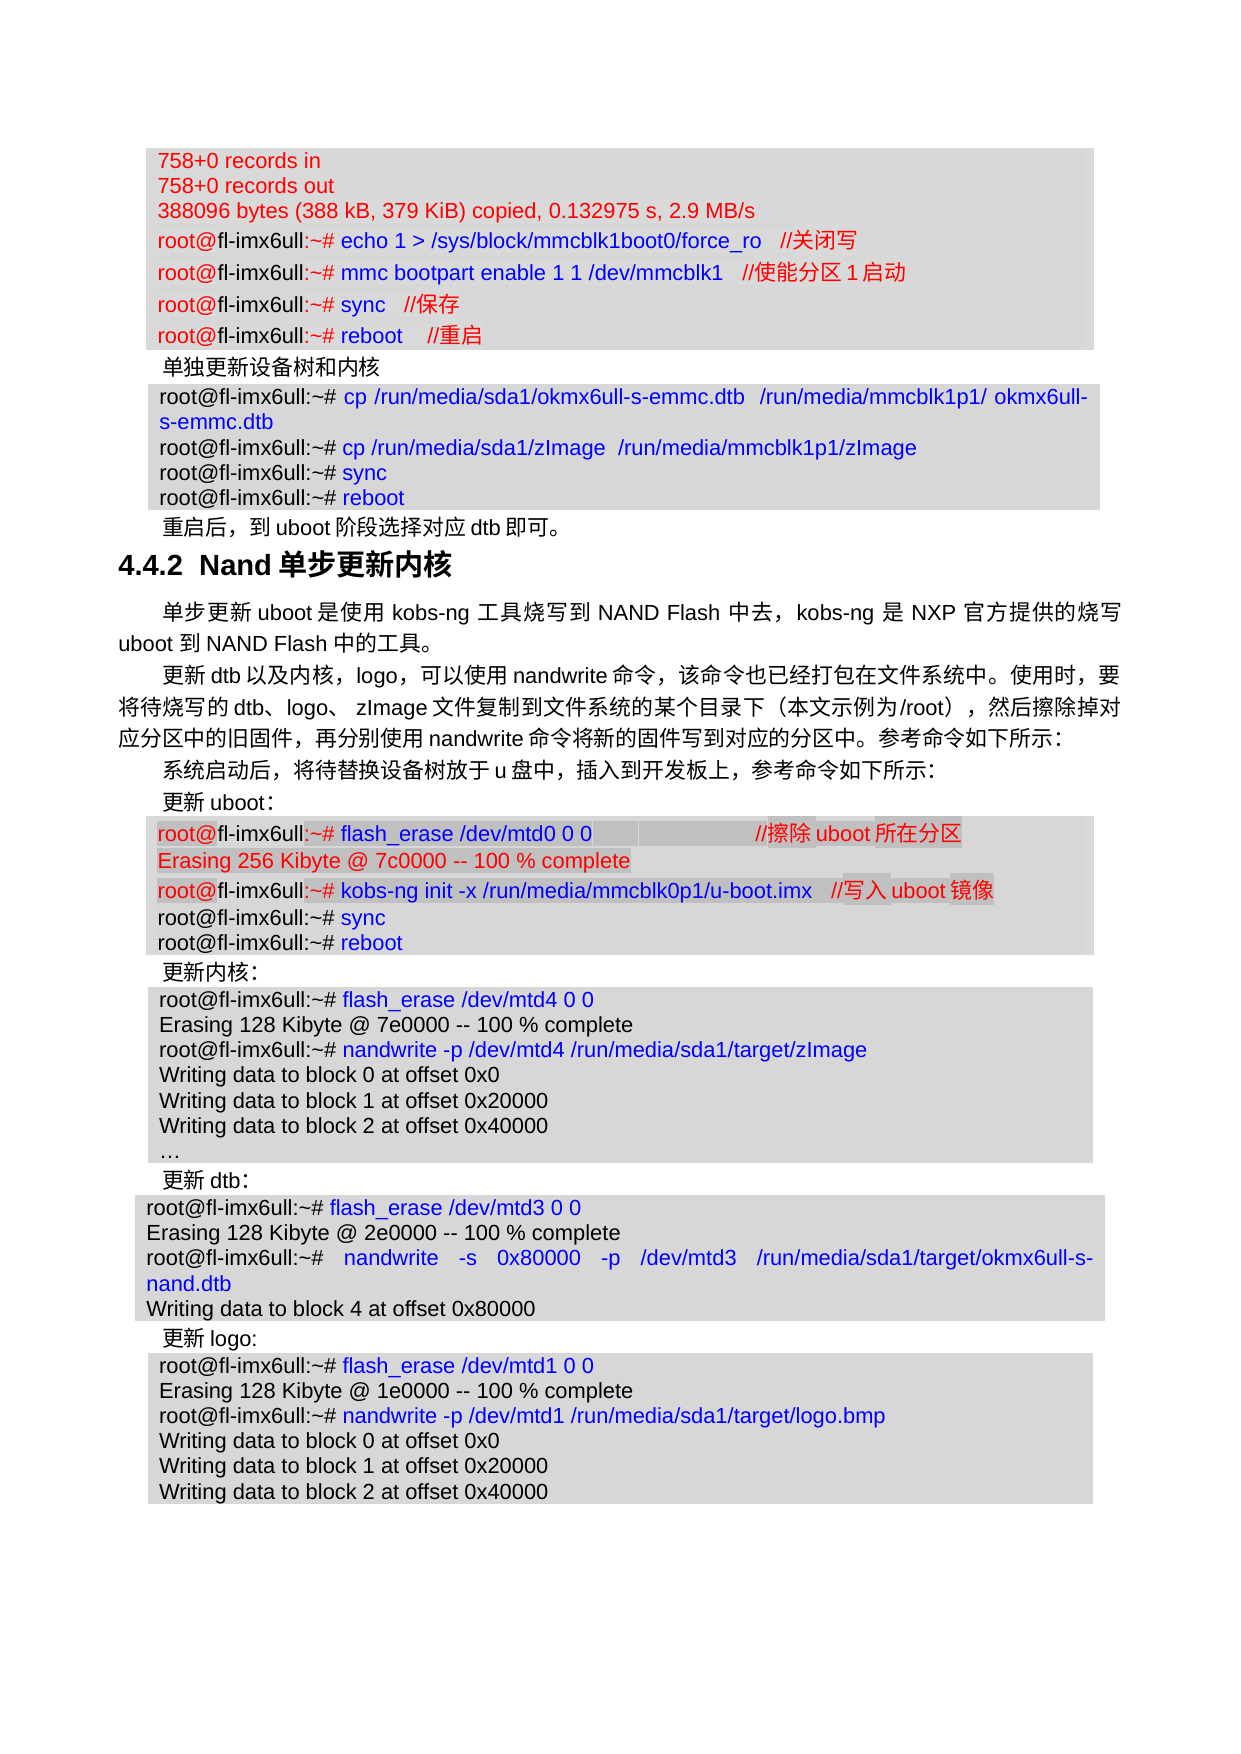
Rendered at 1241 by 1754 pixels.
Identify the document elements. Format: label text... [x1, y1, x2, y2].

text 单步更新uboot是使用 kobs-ng 工具烧写到 NAND Flash 中去，kobs-ng 是 NXP 官方提供的烧写 uboot 到 NAND Flash 中的工具。 [118, 594, 1122, 658]
subtitle 4.4.2 Nand单步更新内核 [118, 542, 1122, 584]
text 更新内核： [118, 955, 1122, 987]
table_header root@fl-imx6ull:~# flash_erase /dev/mtd1 0 0 Erasing 128 Kibyte @ 1e0000 -- 100 % complete root@fl-imx6ull:~# nandwrite -p /dev/mtd1 /run/media/sda1/target/logo.bmp Writing data to block 0 at offset 0x0 Writing data to block 1 at offset 0x20000 Writing data to block 2 at offset 0x40000 [148, 1353, 1093, 1504]
text 重启后，到uboot阶段选择对应dtb即可。 [118, 382, 1122, 542]
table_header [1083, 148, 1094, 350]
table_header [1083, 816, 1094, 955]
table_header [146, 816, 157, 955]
table_header root@fl-imx6ull:~# flash_erase /dev/mtd4 0 0 Erasing 128 Kibyte @ 7e0000 -- 100 % complete root@fl-imx6ull:~# nandwrite -p /dev/mtd4 /run/media/sda1/target/zImage Writing data to block 0 at offset 0x0 Writing data to block 1 at offset 0x20000 Writing data to block 2 at offset 0x40000 … [148, 987, 1093, 1163]
text 更新uboot： [118, 784, 1122, 816]
text 系统启动后，将待替换设备树放于u盘中，插入到开发板上，参考命令如下所示： [118, 753, 1122, 784]
text 更新logo: [118, 1321, 1122, 1353]
text 更新dtb以及内核，logo，可以使用nandwrite命令，该命令也已经打包在文件系统中。使用时，要将待烧写的dtb、logo、 zImage文件复制到文件系统的某个目录下（本文示例为/root），然后擦除掉对应分区中的旧固件，再分别使用nandwrite命令将新的固件写到对应的分区中。参考命令如下所示： [118, 658, 1122, 753]
text 更新dtb： [118, 1163, 1122, 1195]
table_header root@fl-imx6ull:~# flash_erase /dev/mtd3 0 0 Erasing 128 Kibyte @ 2e0000 -- 100 % complete root@fl-imx6ull:~# nandwrite -s 0x80000 -p /dev/mtd3 /run/media/sda1/target/okmx6ull-s-nand.dtb Writing data to block 4 at offset 0x80000 [135, 1195, 1105, 1321]
table_header root@fl-imx6ull:~# cp /run/media/sda1/okmx6ull-s-emmc.dtb /run/media/mmcblk1p1/ okmx6ull-s-emmc.dtb root@fl-imx6ull:~# cp /run/media/sda1/zImage /run/media/mmcblk1p1/zImage root@fl-imx6ull:~# sync root@fl-imx6ull:~# reboot [148, 384, 1100, 510]
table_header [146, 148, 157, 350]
text 单独更新设备树和内核 [118, 350, 1122, 382]
